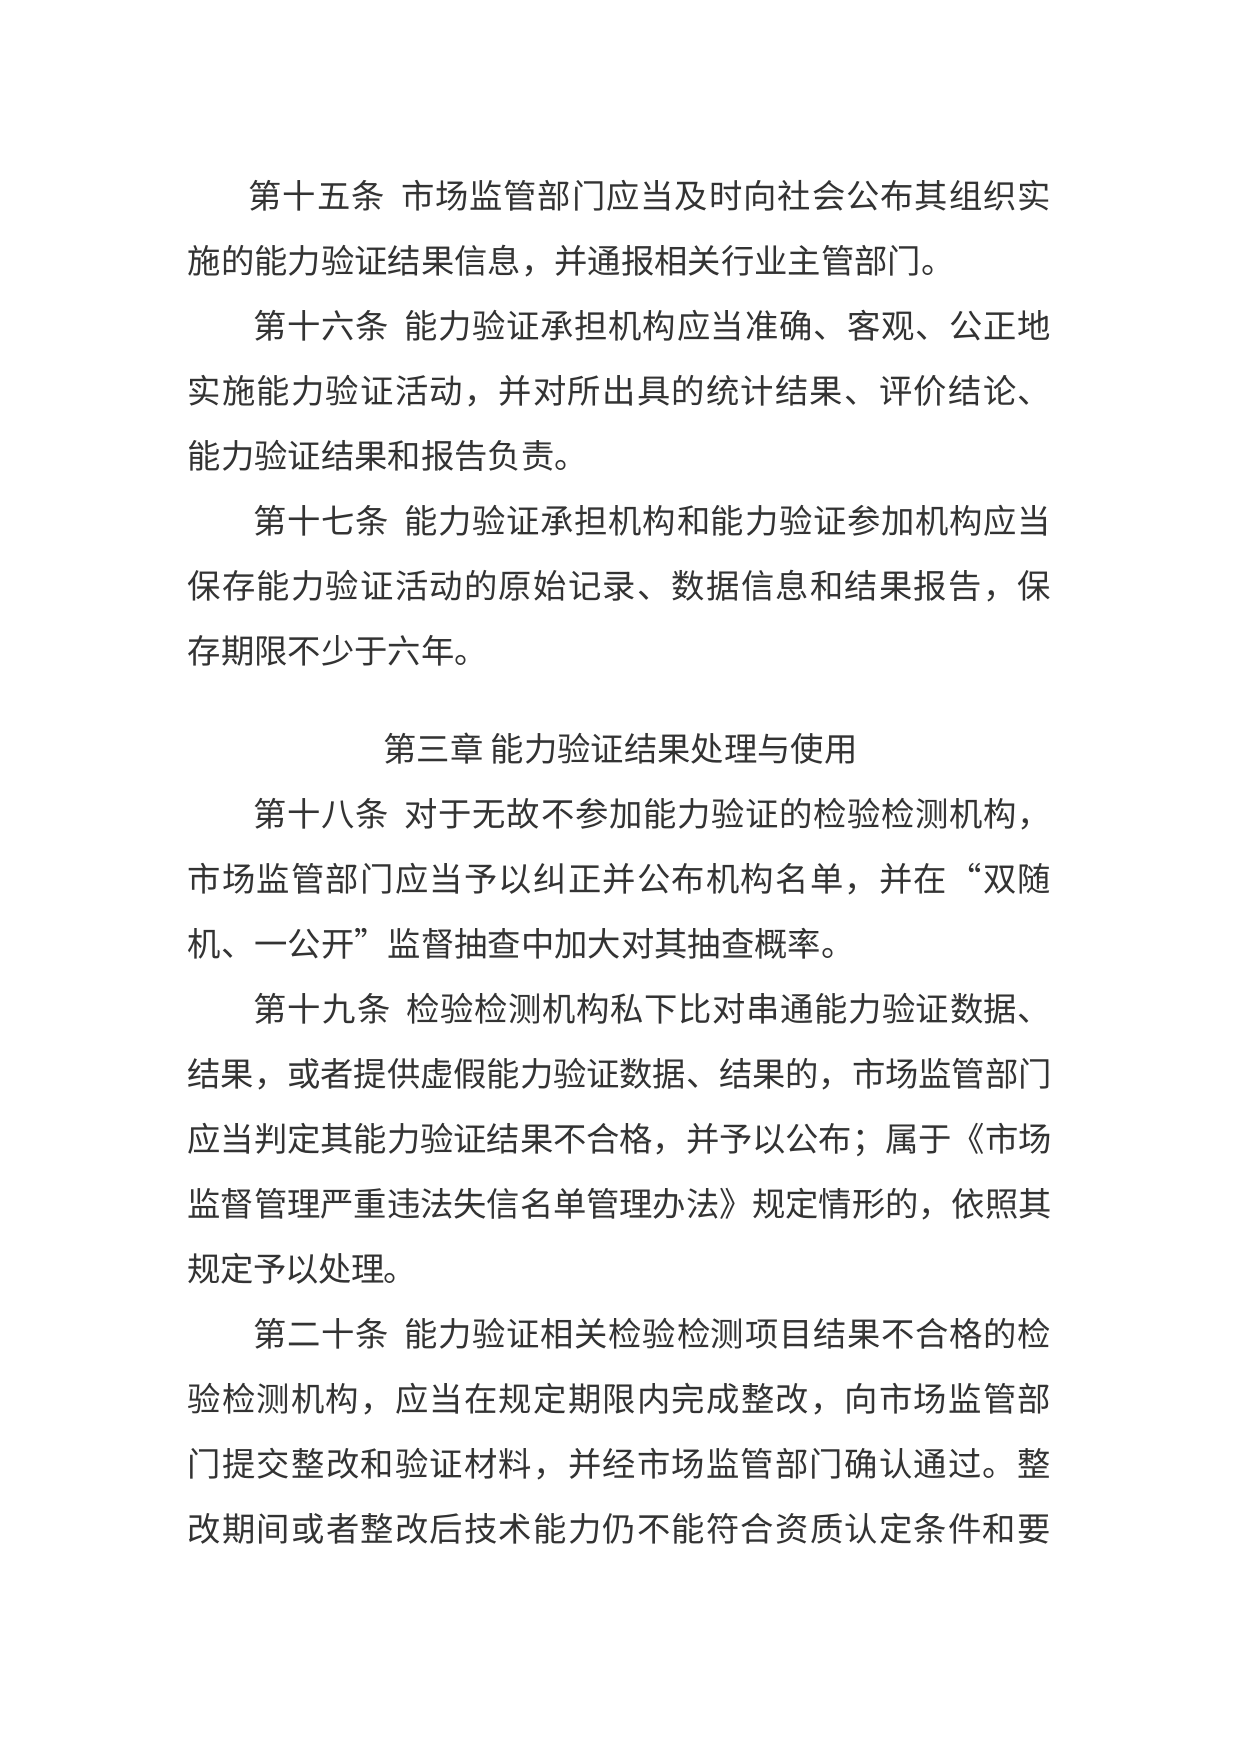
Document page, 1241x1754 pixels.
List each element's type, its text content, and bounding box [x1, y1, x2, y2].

text 第十八条 对于无故不参加能力验证的检验检测机构，市场监管部门应当予以纠正并公布机构名单，并在“双随机、一公开”监督抽查中加大对其抽查概率。 [187, 779, 1053, 974]
text 第三章 能力验证结果处理与使用 [187, 714, 1053, 779]
text 第十七条 能力验证承担机构和能力验证参加机构应当保存能力验证活动的原始记录、数据信息和结果报告，保存期限不少于六年。 [187, 487, 1053, 682]
text 第十九条 检验检测机构私下比对串通能力验证数据、结果，或者提供虚假能力验证数据、结果的，市场监管部门应当判定其能力验证结果不合格，并予以公布；属于《市场监督管理严重违法失信名单管理办法》规定情形的，依照其规定予以处理。 [187, 974, 1053, 1299]
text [187, 1299, 1053, 1559]
text 第十五条 市场监管部门应当及时向社会公布其组织实施的能力验证结果信息，并通报相关行业主管部门。 [187, 162, 1053, 292]
text 第十六条 能力验证承担机构应当准确、客观、公正地实施能力验证活动，并对所出具的统计结果、评价结论、能力验证结果和报告负责。 [187, 292, 1053, 487]
